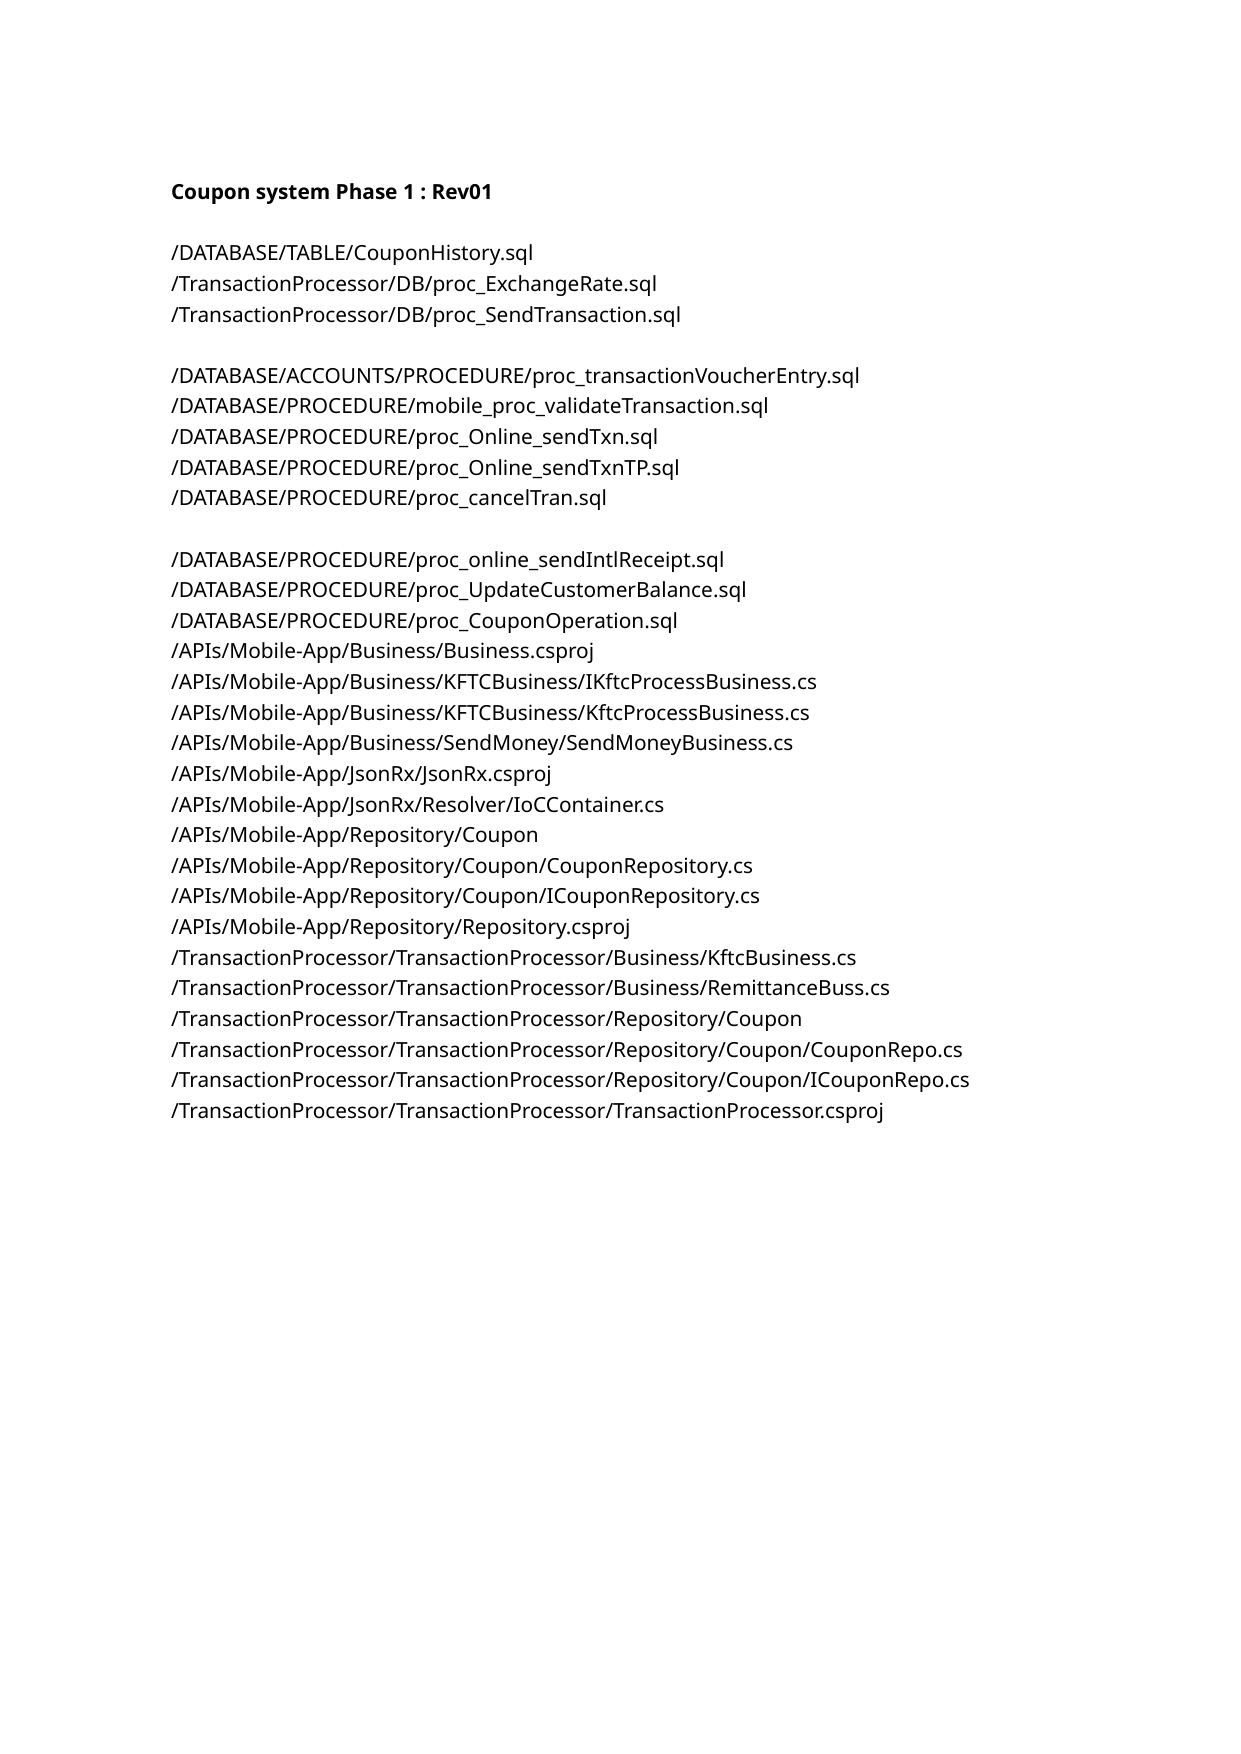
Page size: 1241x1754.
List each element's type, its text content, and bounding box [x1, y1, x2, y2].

text /TransactionProcessor/TransactionProcessor/Business/KftcBusiness.cs [150, 943, 1090, 971]
text /DATABASE/PROCEDURE/proc_online_sendIntlReceipt.sql [150, 545, 1090, 573]
text /TransactionProcessor/TransactionProcessor/Repository/Coupon/ICouponRepo.cs [150, 1065, 1090, 1094]
text /APIs/Mobile-App/JsonRx/JsonRx.csproj [150, 759, 1090, 787]
text /DATABASE/PROCEDURE/proc_UpdateCustomerBalance.sql [150, 575, 1090, 604]
text /APIs/Mobile-App/Repository/Repository.csproj [150, 912, 1090, 941]
text /DATABASE/PROCEDURE/mobile_proc_validateTransaction.sql [150, 392, 1090, 420]
text /APIs/Mobile-App/Business/SendMoney/SendMoneyBusiness.cs [150, 728, 1090, 757]
text /DATABASE/PROCEDURE/proc_cancelTran.sql [150, 483, 1090, 512]
text /DATABASE/ACCOUNTS/PROCEDURE/proc_transactionVoucherEntry.sql [150, 361, 1090, 389]
text /APIs/Mobile-App/Repository/Coupon/CouponRepository.cs [150, 851, 1090, 879]
text /TransactionProcessor/TransactionProcessor/TransactionProcessor.csproj [150, 1096, 1090, 1124]
text /APIs/Mobile-App/Business/KFTCBusiness/KftcProcessBusiness.cs [150, 698, 1090, 726]
text /APIs/Mobile-App/Business/Business.csproj [150, 637, 1090, 665]
text /DATABASE/PROCEDURE/proc_Online_sendTxnTP.sql [150, 453, 1090, 481]
text /TransactionProcessor/TransactionProcessor/Repository/Coupon/CouponRepo.cs [150, 1035, 1090, 1063]
text /TransactionProcessor/TransactionProcessor/Business/RemittanceBuss.cs [150, 973, 1090, 1002]
text /APIs/Mobile-App/Repository/Coupon/ICouponRepository.cs [150, 882, 1090, 910]
text /DATABASE/TABLE/CouponHistory.sql [150, 238, 1090, 267]
text /TransactionProcessor/DB/proc_ExchangeRate.sql [150, 269, 1090, 297]
text /APIs/Mobile-App/JsonRx/Resolver/IoCContainer.cs [150, 790, 1090, 818]
text /APIs/Mobile-App/Business/KFTCBusiness/IKftcProcessBusiness.cs [150, 667, 1090, 696]
text /DATABASE/PROCEDURE/proc_CouponOperation.sql [150, 606, 1090, 634]
text /APIs/Mobile-App/Repository/Coupon [150, 820, 1090, 849]
text /DATABASE/PROCEDURE/proc_Online_sendTxn.sql [150, 422, 1090, 451]
text /TransactionProcessor/TransactionProcessor/Repository/Coupon [150, 1004, 1090, 1032]
text Coupon system Phase 1 : Rev01 [150, 177, 1090, 206]
text /TransactionProcessor/DB/proc_SendTransaction.sql [150, 300, 1090, 328]
